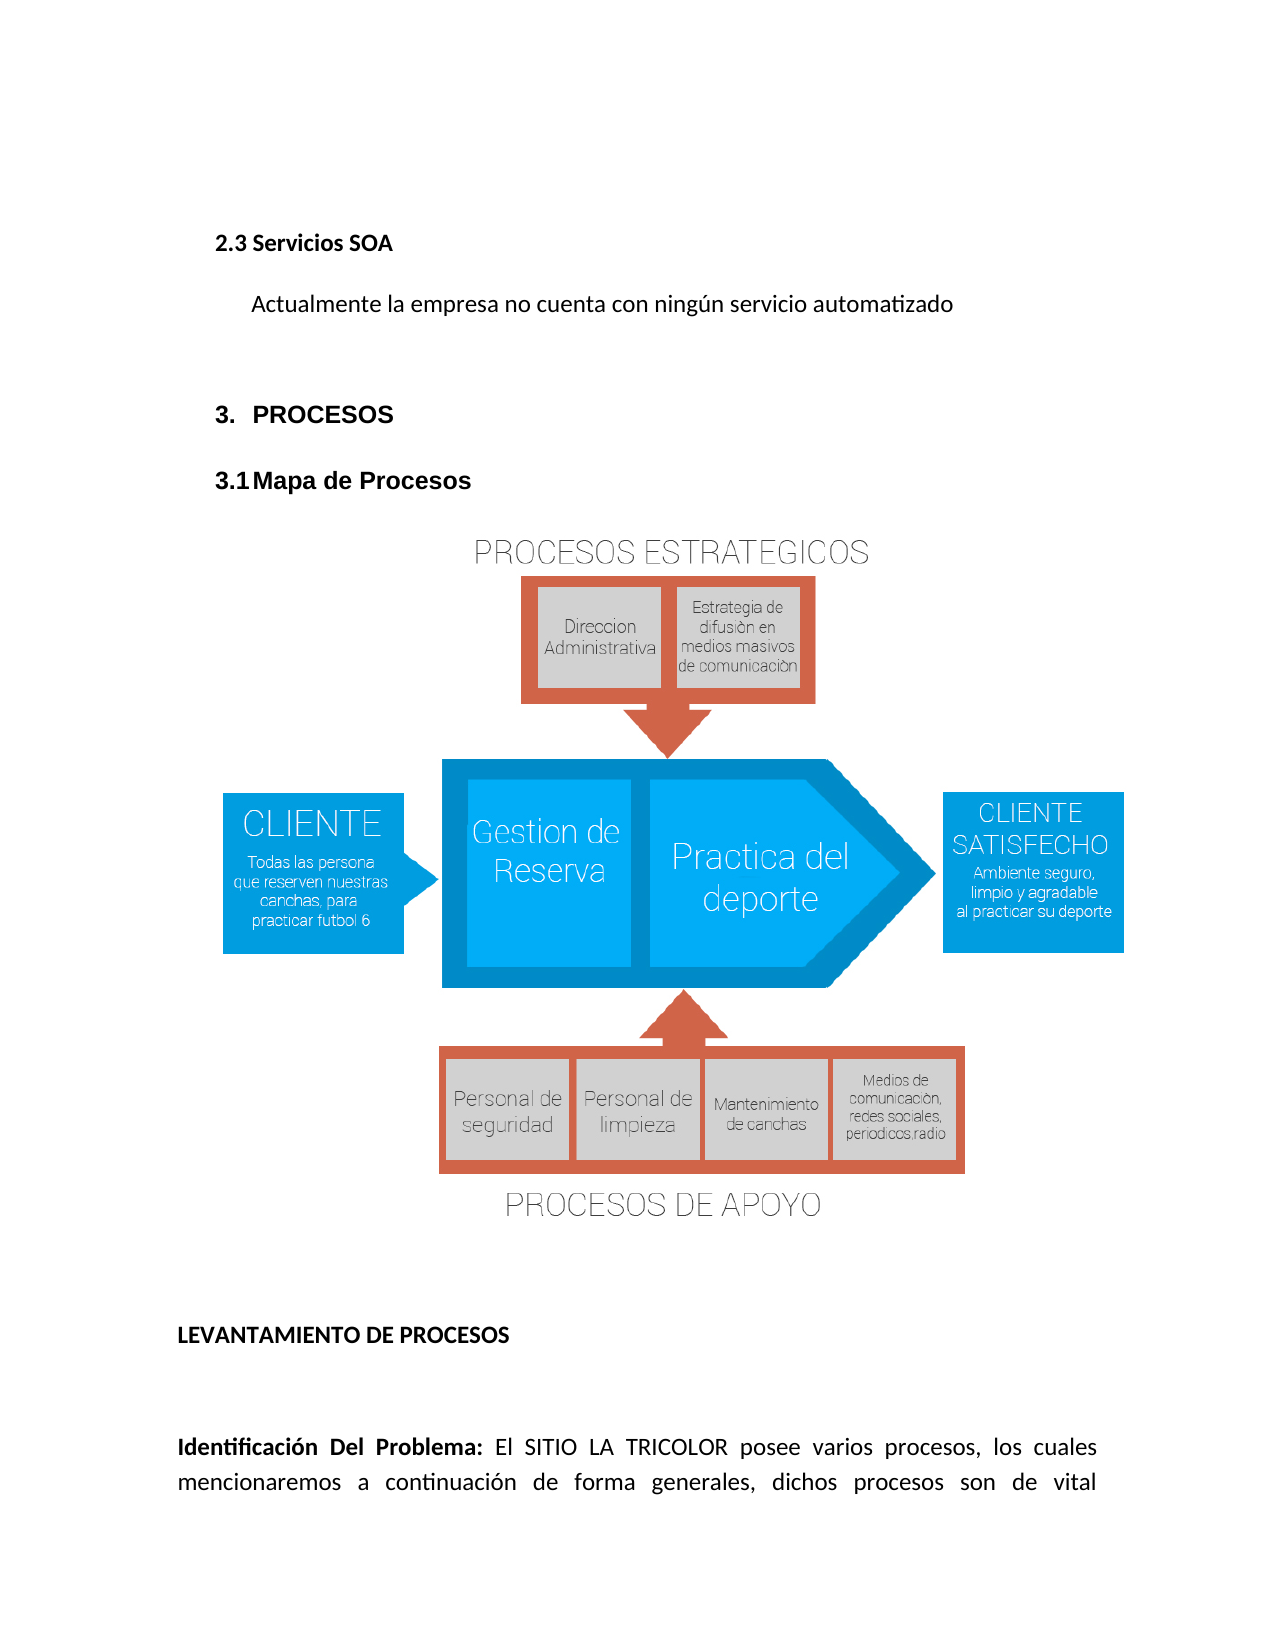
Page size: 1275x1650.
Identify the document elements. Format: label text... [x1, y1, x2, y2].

list Mapa de Procesos [215, 466, 1098, 495]
list PROCESOS [215, 400, 1098, 429]
text Actualmente la empresa no cuenta con ningún servicio automatizado [251, 288, 1098, 319]
picture [214, 519, 1134, 1239]
text LEVANTAMIENTO DE PROCESOS [177, 1320, 1098, 1350]
list Servicios SOA [215, 227, 1098, 258]
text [177, 1431, 1098, 1497]
